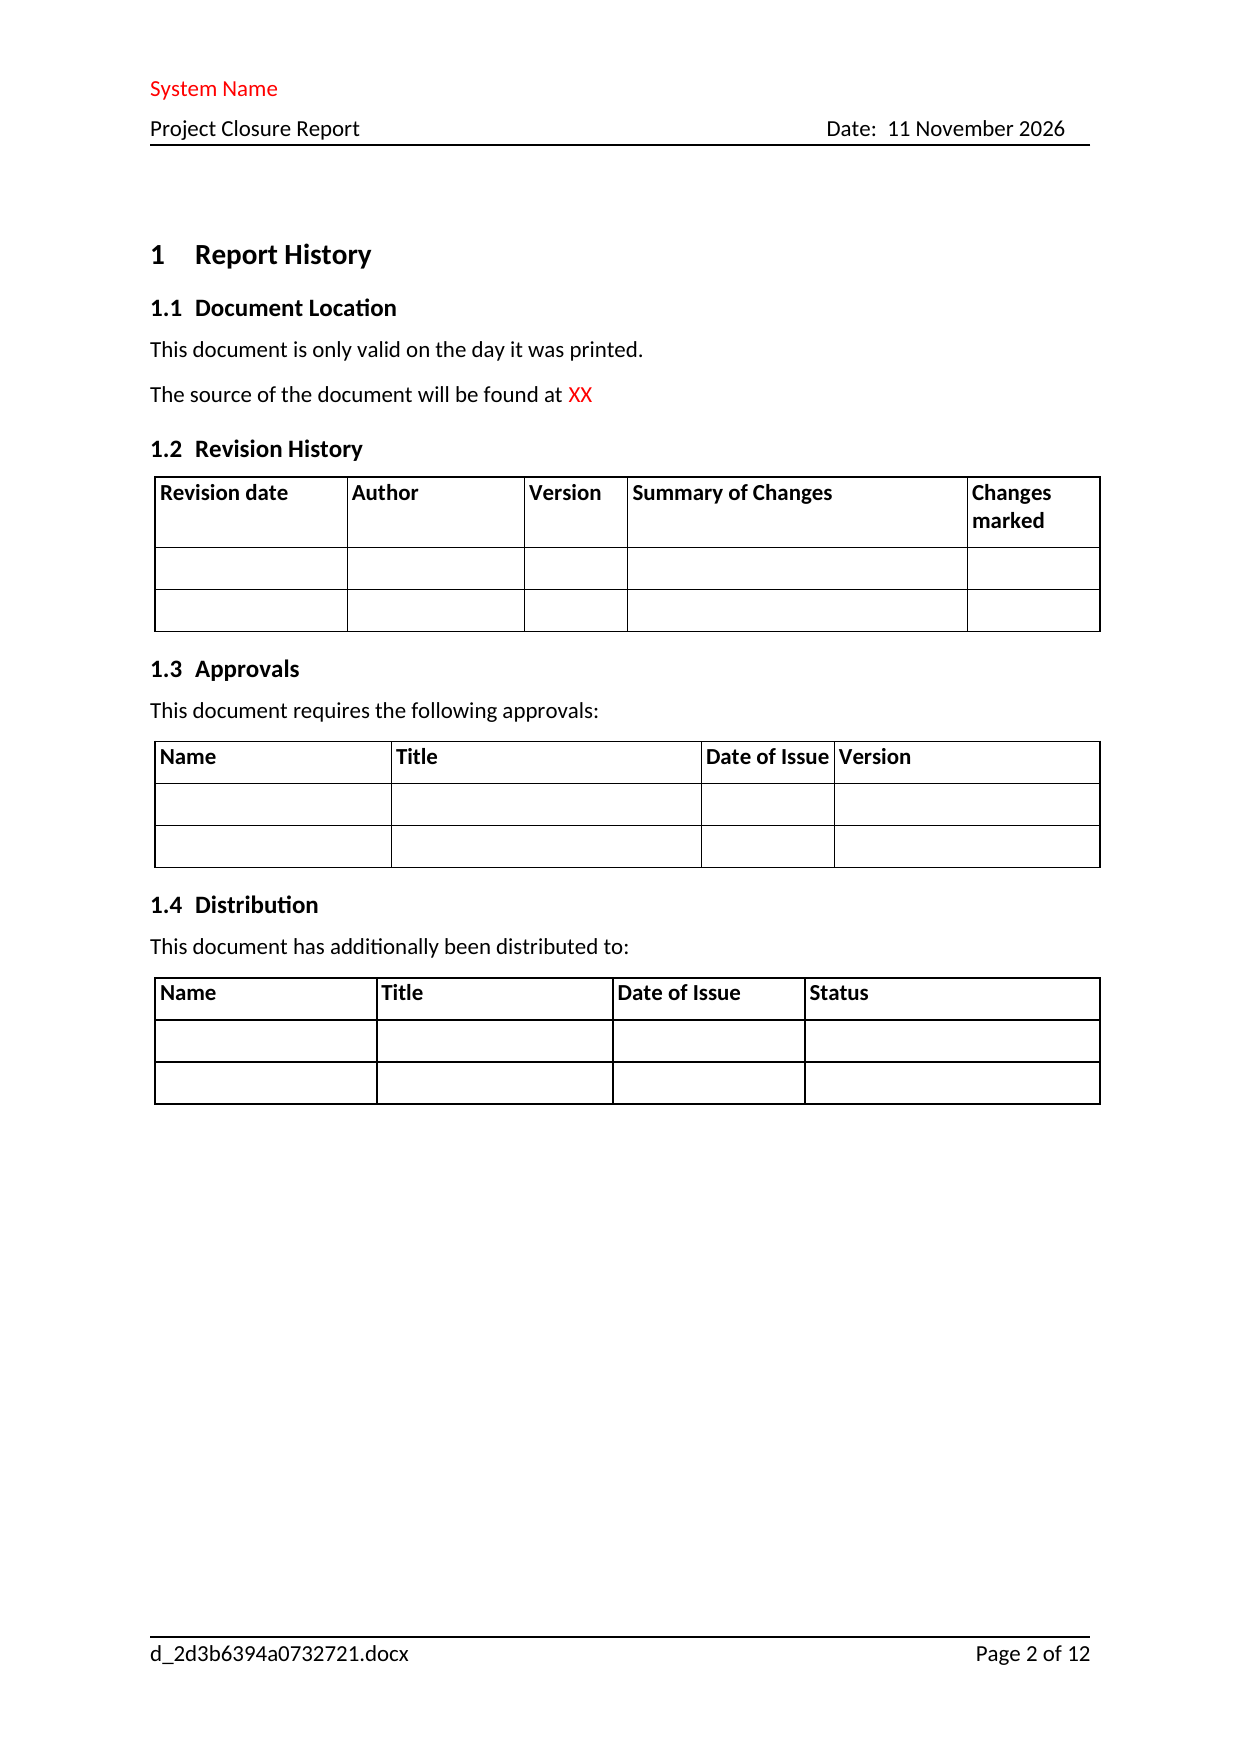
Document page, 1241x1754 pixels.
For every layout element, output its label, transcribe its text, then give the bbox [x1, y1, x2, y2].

table_header Date of Issue [702, 742, 834, 783]
table_cell [156, 590, 347, 631]
table_cell [614, 1021, 804, 1061]
table_cell [156, 784, 391, 825]
subtitle Approvals [150, 653, 1090, 683]
table_cell [156, 1021, 376, 1061]
table_cell [702, 784, 834, 825]
table_header Title [378, 979, 612, 1019]
table_cell [835, 826, 1099, 867]
table_cell [156, 1063, 376, 1103]
table_header Version [835, 742, 1099, 783]
text This document is only valid on the day it was printed. [150, 336, 1090, 363]
table_header Name [156, 742, 391, 783]
table_cell [378, 1063, 612, 1103]
table_cell [968, 590, 1099, 631]
table_cell [525, 548, 627, 588]
table_cell [156, 548, 347, 588]
subtitle Report History [150, 236, 1090, 272]
subtitle Revision History [150, 433, 1090, 464]
table_cell [968, 548, 1099, 588]
table_header Name [156, 979, 376, 1019]
table_header Title [392, 742, 701, 783]
table_cell [806, 1021, 1099, 1061]
table_cell [614, 1063, 804, 1103]
subtitle Distribution [150, 889, 1090, 920]
text This document requires the following approvals: [150, 696, 1090, 724]
text This document has additionally been distributed to: [150, 932, 1090, 960]
table_cell [628, 590, 967, 631]
table_cell [348, 548, 524, 588]
subtitle Document Location [150, 292, 1090, 323]
table_cell [348, 590, 524, 631]
table_cell [378, 1021, 612, 1061]
table_header Status [806, 979, 1099, 1019]
table_header Changes marked [968, 478, 1099, 546]
table_cell [806, 1063, 1099, 1103]
table_cell [835, 784, 1099, 825]
table_cell [702, 826, 834, 867]
table_cell [156, 826, 391, 867]
text The source of the document will be found at XX [150, 380, 1090, 408]
table_cell [392, 784, 701, 825]
table_header Version [525, 478, 627, 546]
table_header Date of Issue [614, 979, 804, 1019]
table_cell [628, 548, 967, 588]
table_cell [392, 826, 701, 867]
table_cell [525, 590, 627, 631]
table_header Revision date [156, 478, 347, 546]
table_header Summary of Changes [628, 478, 967, 546]
table_header Author [348, 478, 524, 546]
